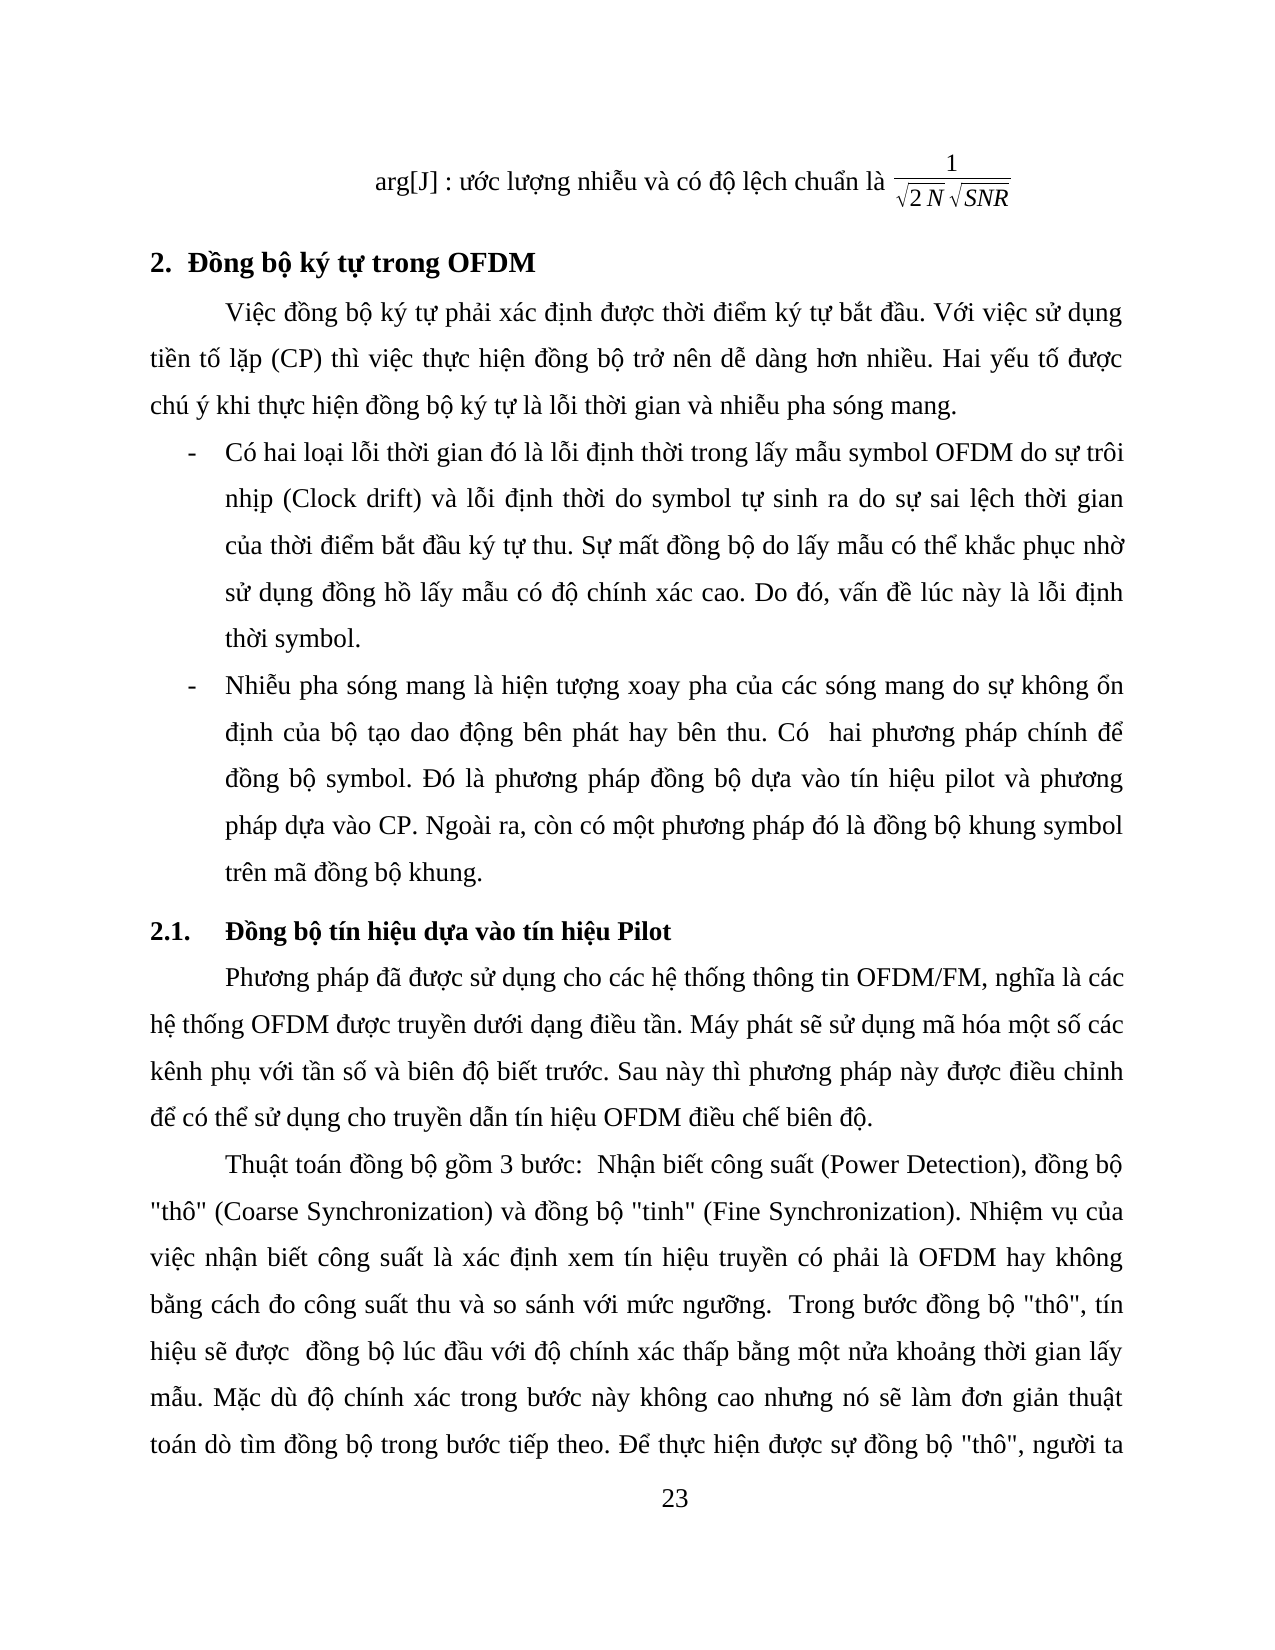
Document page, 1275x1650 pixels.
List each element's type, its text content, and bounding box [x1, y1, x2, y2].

text Phương pháp đã được sử dụng cho các hệ thống thông tin OFDM/FM, nghĩa là các hệ thống OFDM được truyền dưới dạng điều tần. Máy phát sẽ sử dụng mã hóa một số các kênh phụ với tần số và biên độ biết trước. Sau này thì phương pháp này được điều chỉnh để có thể sử dụng cho truyền dẫn tín hiệu OFDM điều chế biên độ. [150, 961, 1125, 1133]
subtitle Đồng bộ tín hiệu dựa vào tín hiệu Pilot [150, 915, 1125, 946]
text arg[J] : ước lượng nhiễu và có độ lệch chuẩn là [300, 150, 1033, 211]
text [150, 1148, 1125, 1459]
list Nhiễu pha sóng mang là hiện tượng xoay pha của các sóng mang do sự không ổn định của bộ tạo dao động bên phát hay bên thu. Có hai phương pháp chính để đồng bộ symbol. Đó là phương pháp đồng bộ dựa vào tín hiệu pilot và phương pháp dựa vào CP. Ngoài ra, còn có một phương pháp đó là đồng bộ khung symbol trên mã đồng bộ khung. [187, 669, 1125, 887]
list Có hai loại lỗi thời gian đó là lỗi định thời trong lấy mẫu symbol OFDM do sự trôi nhịp (Clock drift) và lỗi định thời do symbol tự sinh ra do sự sai lệch thời gian của thời điểm bắt đầu ký tự thu. Sự mất đồng bộ do lấy mẫu có thể khắc phục nhờ sử dụng đồng hồ lấy mẫu có độ chính xác cao. Do đó, vấn đề lúc này là lỗi định thời symbol. [187, 436, 1125, 653]
subtitle Đồng bộ ký tự trong OFDM [150, 245, 1125, 279]
text Việc đồng bộ ký tự phải xác định được thời điểm ký tự bắt đầu. Với việc sử dụng tiền tố lặp (CP) thì việc thực hiện đồng bộ trở nên dễ dàng hơn nhiều. Hai yếu tố được chú ý khi thực hiện đồng bộ ký tự là lỗi thời gian và nhiễu pha sóng mang. [150, 296, 1125, 420]
